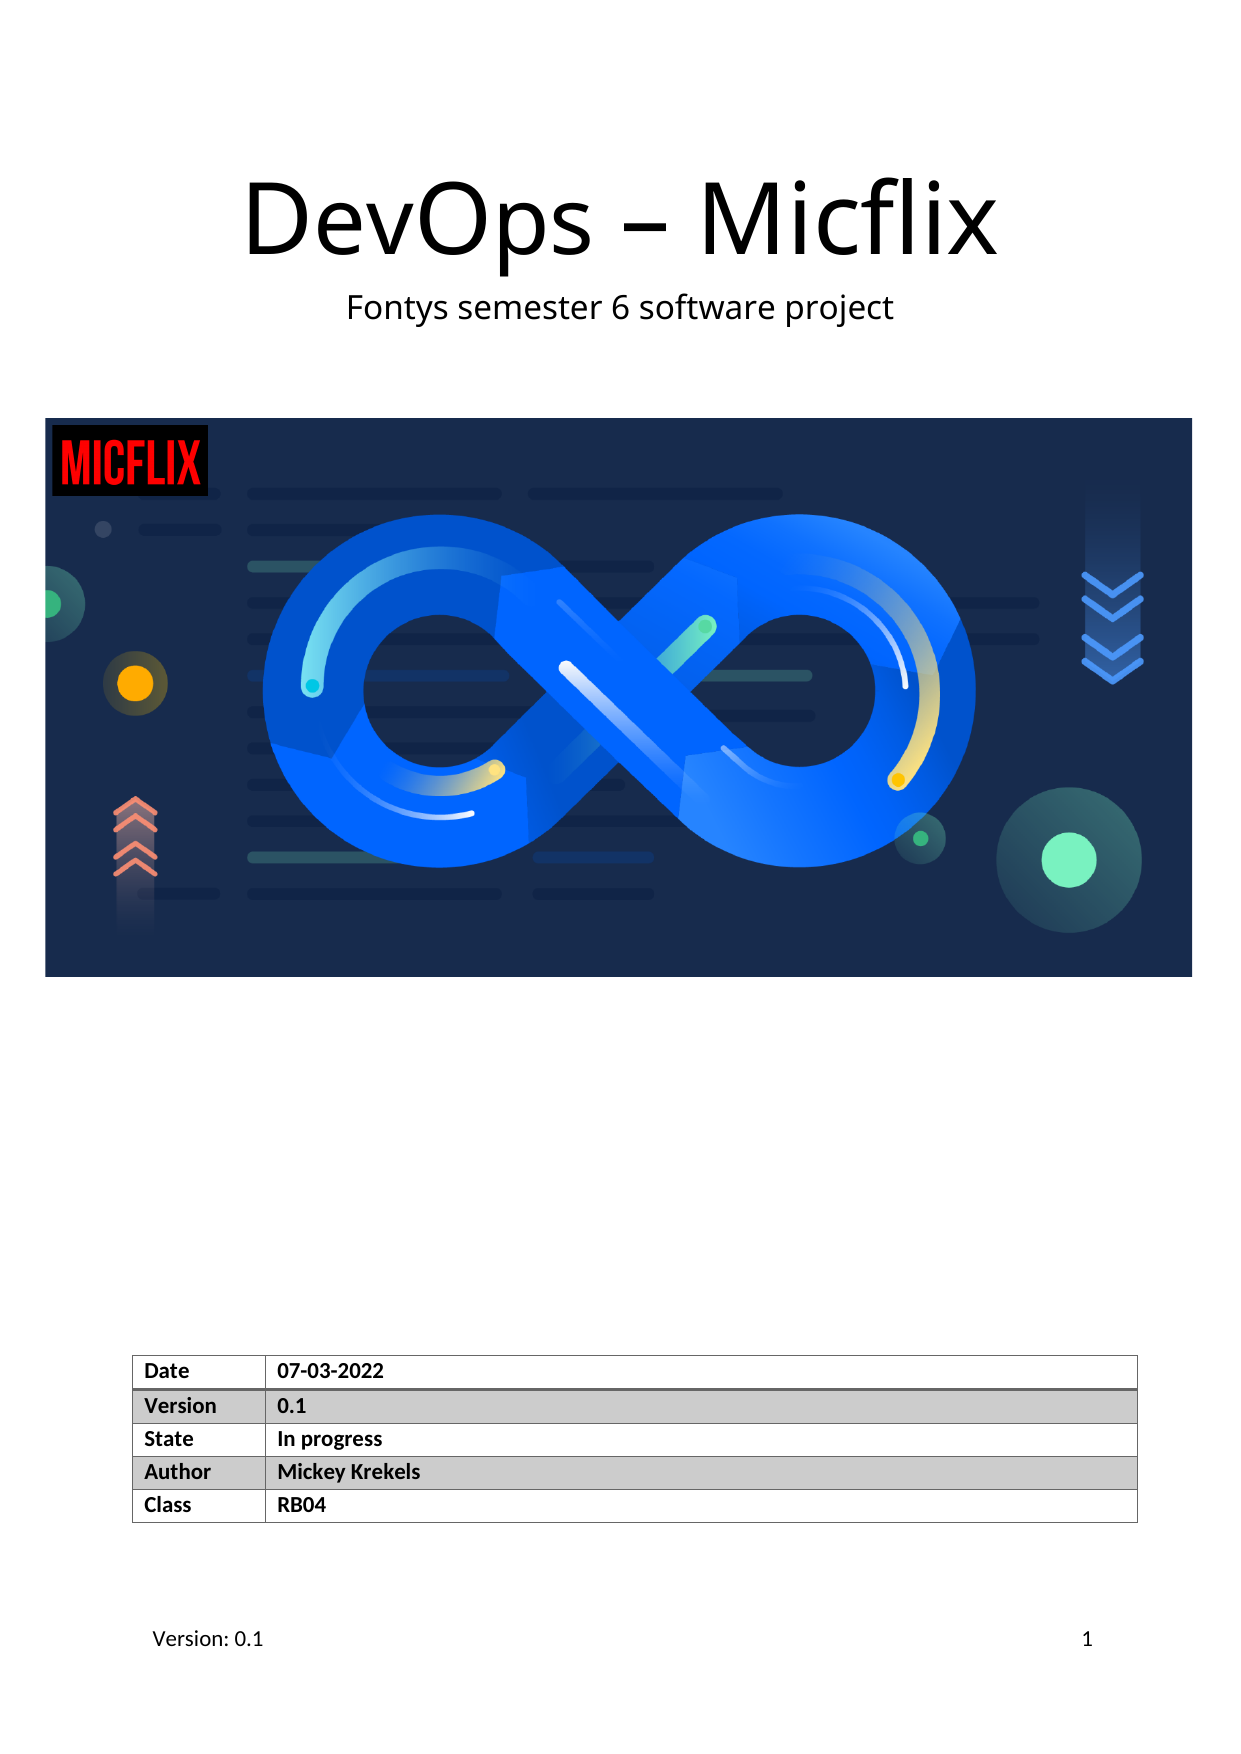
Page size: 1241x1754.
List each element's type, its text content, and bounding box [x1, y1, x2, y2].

table_cell Author [133, 1457, 265, 1489]
table_header Date [133, 1356, 265, 1388]
table_cell Version [133, 1391, 265, 1423]
text Fontys semester 6 software project [148, 284, 1093, 329]
table_cell RB04 [266, 1490, 1137, 1522]
title DevOps – Micflix [148, 148, 1093, 284]
table_cell Mickey Krekels [266, 1457, 1137, 1489]
table_header 07-03-2022 [266, 1356, 1137, 1388]
picture [45, 418, 1193, 977]
table_cell In progress [266, 1424, 1137, 1456]
table_cell State [133, 1424, 265, 1456]
table_cell Class [133, 1490, 265, 1522]
table_cell 0.1 [266, 1391, 1137, 1423]
